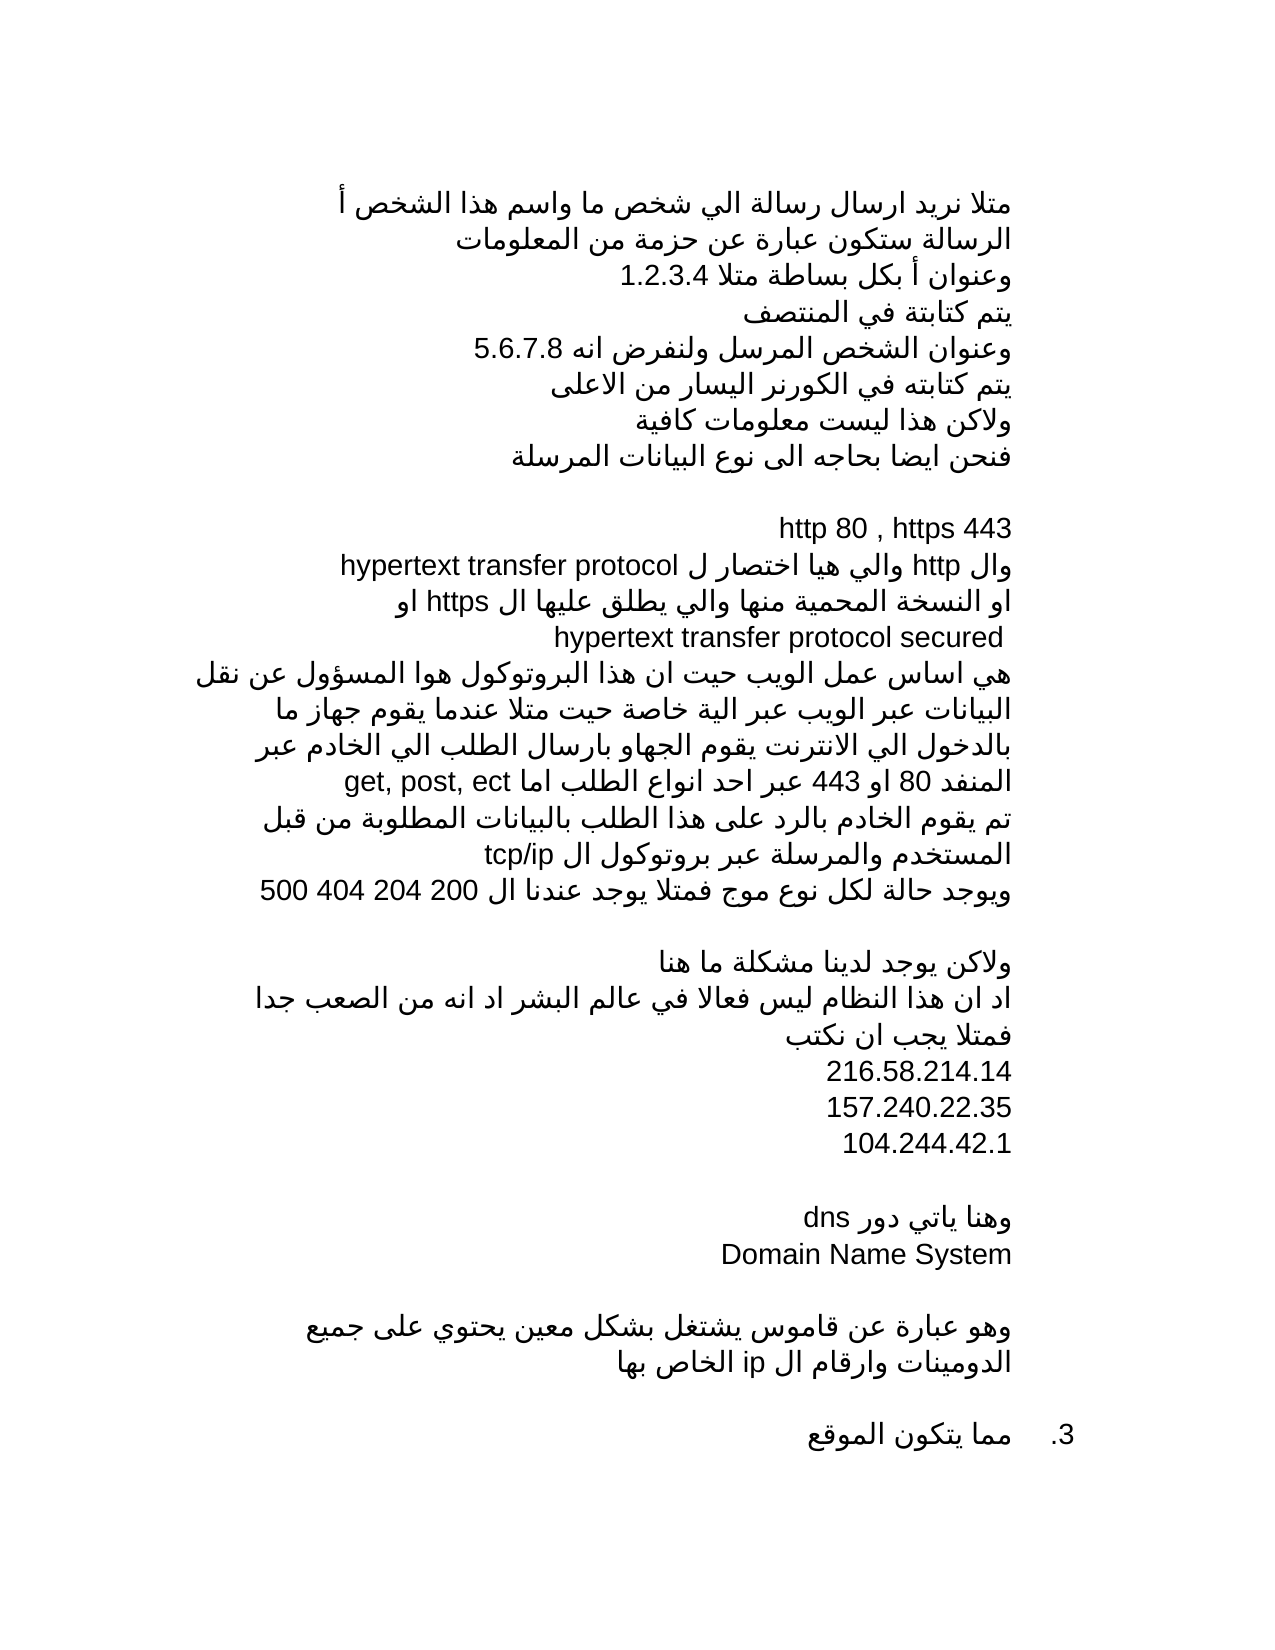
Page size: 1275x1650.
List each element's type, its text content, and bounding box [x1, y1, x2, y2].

list وال http والي هيا اختصار ل hypertext transfer protocol [187, 548, 1012, 581]
list يتم كتابتة في المنتصف [187, 294, 1012, 328]
list اد ان هذا النظام ليس فعالا في عالم البشر اد انه من الصعب جدا [187, 981, 1012, 1015]
list 216.58.214.14 [187, 1054, 1012, 1087]
list وهو عبارة عن قاموس يشتغل بشكل معين يحتوي على جميع الدومينات وارقام ال ip الخاص بها [187, 1309, 1012, 1379]
list يتم كتابته في الكورنر اليسار من الاعلى [187, 367, 1012, 400]
list او النسخة المحمية منها والي يطلق عليها ال https او [187, 584, 1012, 617]
list هي اساس عمل الويب حيت ان هذا البروتوكول هوا المسؤول عن نقل البيانات عبر الويب عبر الية خاصة حيت متلا عندما يقوم جهاز ما بالدخول الي الانترنت يقوم الجهاو بارسال الطلب الي الخادم عبر المنفد 80 او 443 عبر احد انواع الطلب اما get, post, ect [187, 656, 1012, 798]
list فنحن ايضا بحاجه الى نوع البيانات المرسلة [187, 439, 1012, 473]
list 157.240.22.35 [187, 1090, 1012, 1123]
list الرسالة ستكون عبارة عن حزمة من المعلومات [187, 222, 1012, 256]
list hypertext transfer protocol secured [187, 620, 1012, 653]
list وعنوان الشخص المرسل ولنفرض انه 5.6.7.8 [187, 331, 1012, 364]
list تم يقوم الخادم بالرد على هذا الطلب بالبيانات المطلوبة من قبل المستخدم والمرسلة عبر بروتوكول ال tcp/ip [187, 801, 1012, 870]
list وعنوان أ بكل بساطة متلا 1.2.3.4 [187, 258, 1012, 292]
list 104.244.42.1 [187, 1126, 1012, 1159]
list Domain Name System [187, 1237, 1012, 1270]
list ويوجد حالة لكل نوع موج فمتلا يوجد عندنا ال 200 204 404 500 [187, 873, 1012, 906]
list ولاكن يوجد لدينا مشكلة ما هنا [187, 945, 1012, 979]
list وهنا ياتي دور dns [187, 1201, 1012, 1234]
list ولاكن هذا ليست معلومات كافية [187, 403, 1012, 437]
list مما يتكون الموقع [187, 1417, 1050, 1451]
list فمتلا يجب ان نكتب [187, 1017, 1012, 1051]
list http 80 , https 443 [187, 511, 1012, 545]
list متلا نريد ارسال رسالة الي شخص ما واسم هذا الشخص أ [187, 186, 1012, 220]
